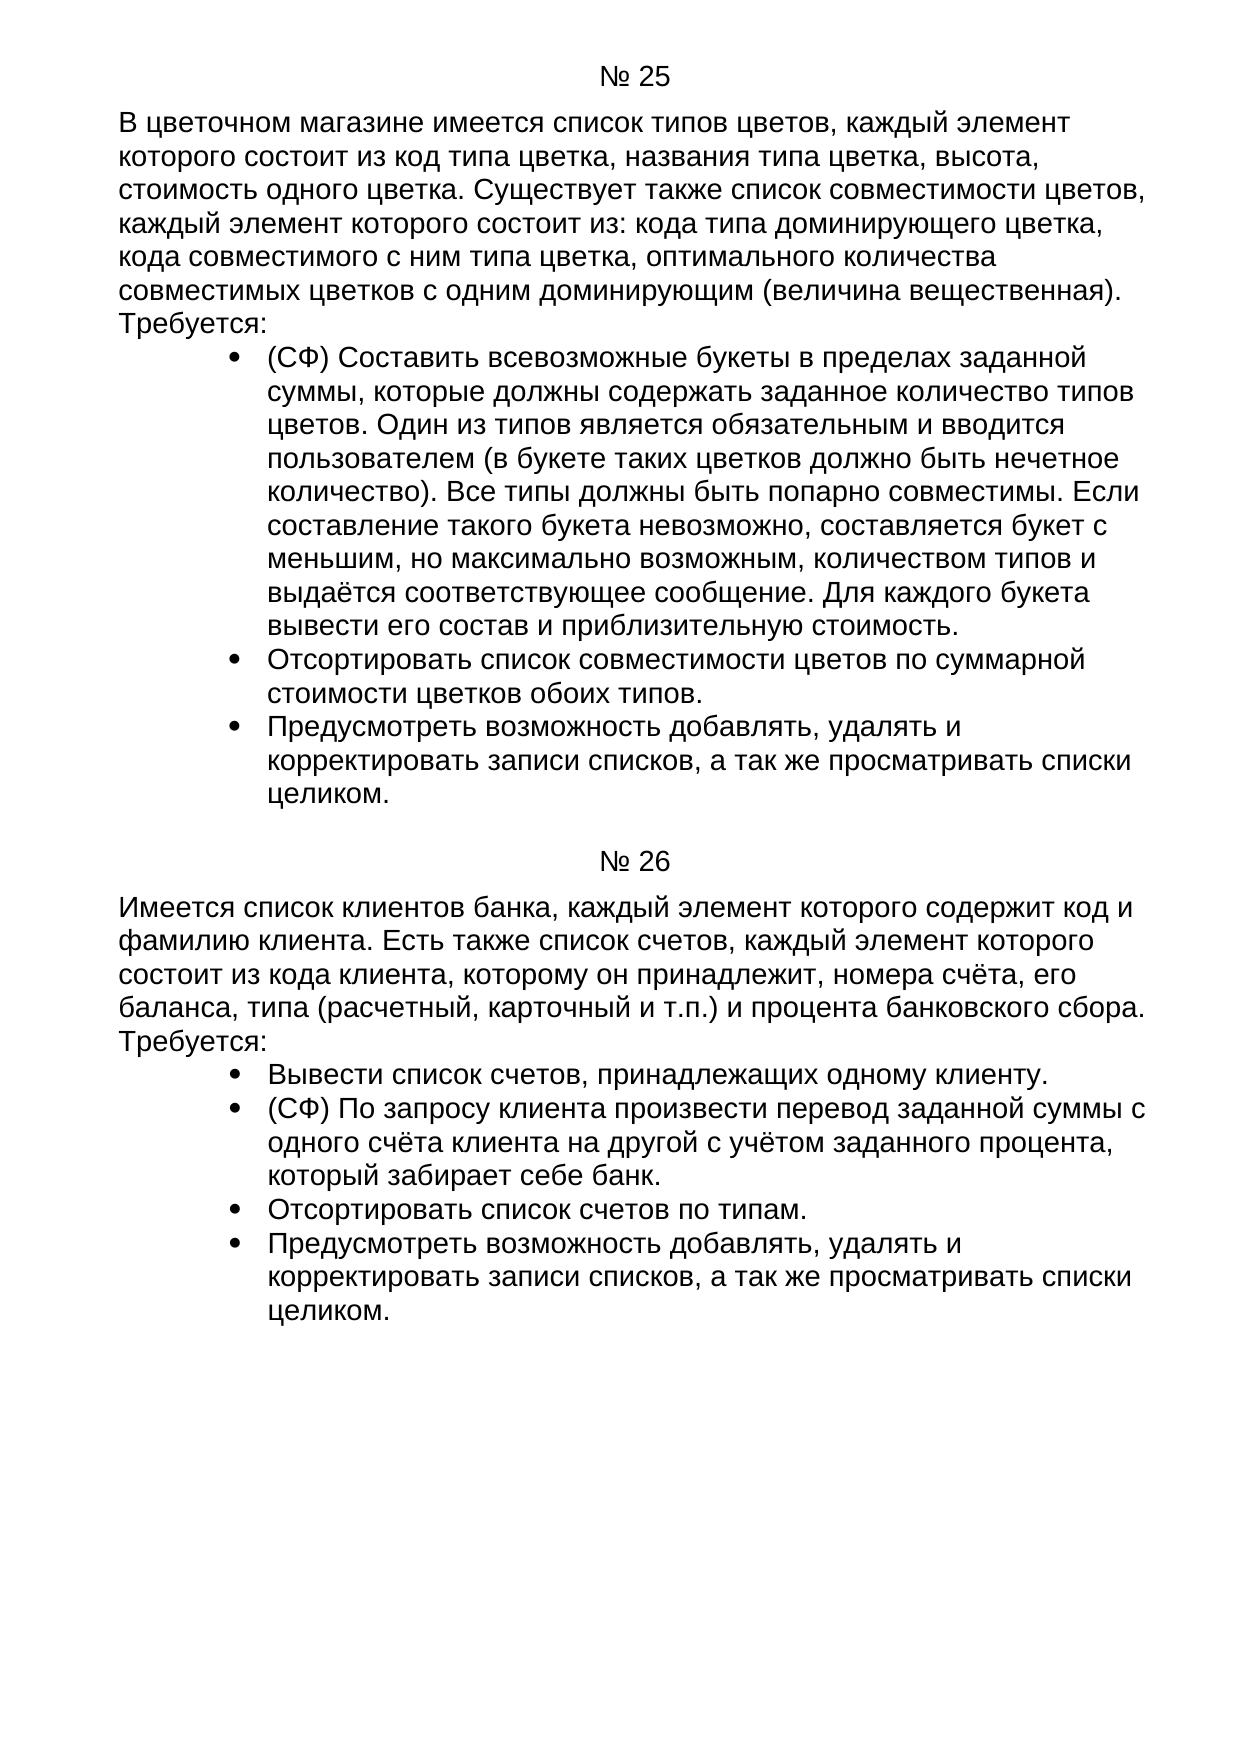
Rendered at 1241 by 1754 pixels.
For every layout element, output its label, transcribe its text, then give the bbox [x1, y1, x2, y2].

list Предусмотреть возможность добавлять, удалять и корректировать записи списков, а так же просматривать списки целиком. [230, 1226, 1152, 1327]
list Отсортировать список счетов по типам. [230, 1192, 1152, 1226]
text В цветочном магазине имеется список типов цветов, каждый элемент которого состоит из код типа цветка, названия типа цветка, высота, стоимость одного цветка. Существует также список совместимости цветов, каждый элемент которого состоит из: кода типа доминирующего цветка, кода совместимого с ним типа цветка, оптимального количества совместимых цветков с одним доминирующим (величина вещественная). [118, 105, 1152, 306]
text № 26 [118, 844, 1152, 877]
text № 25 [118, 59, 1152, 93]
text Требуется: [118, 1024, 1152, 1057]
list Предусмотреть возможность добавлять, удалять и корректировать записи списков, а так же просматривать списки целиком. [229, 709, 1152, 810]
text Требуется: [118, 306, 1152, 340]
text Имеется список клиентов банка, каждый элемент которого содержит код и фамилию клиента. Есть также список счетов, каждый элемент которого состоит из кода клиента, которому он принадлежит, номера счёта, его баланса, типа (расчетный, карточный и т.п.) и процента банковского сбора. [118, 890, 1152, 1024]
list Вывести список счетов, принадлежащих одному клиенту. [230, 1057, 1152, 1091]
list (СФ) По запросу клиента произвести перевод заданной суммы с одного счёта клиента на другой с учётом заданного процента, который забирает себе банк. [230, 1091, 1152, 1192]
list Отсортировать список совместимости цветов по суммарной стоимости цветков обоих типов. [229, 642, 1152, 709]
list (СФ) Cоставить всевозможные букеты в пределах заданной суммы, которые должны содержать заданное количество типов цветов. Один из типов является обязательным и вводится пользователем (в букете таких цветков должно быть нечетное количество). Все типы должны быть попарно совместимы. Если составление такого букета невозможно, составляется букет с меньшим, но максимально возможным, количеством типов и выдаётся соответствующее сообщение. Для каждого букета вывести его состав и приблизительную стоимость. [229, 340, 1152, 642]
